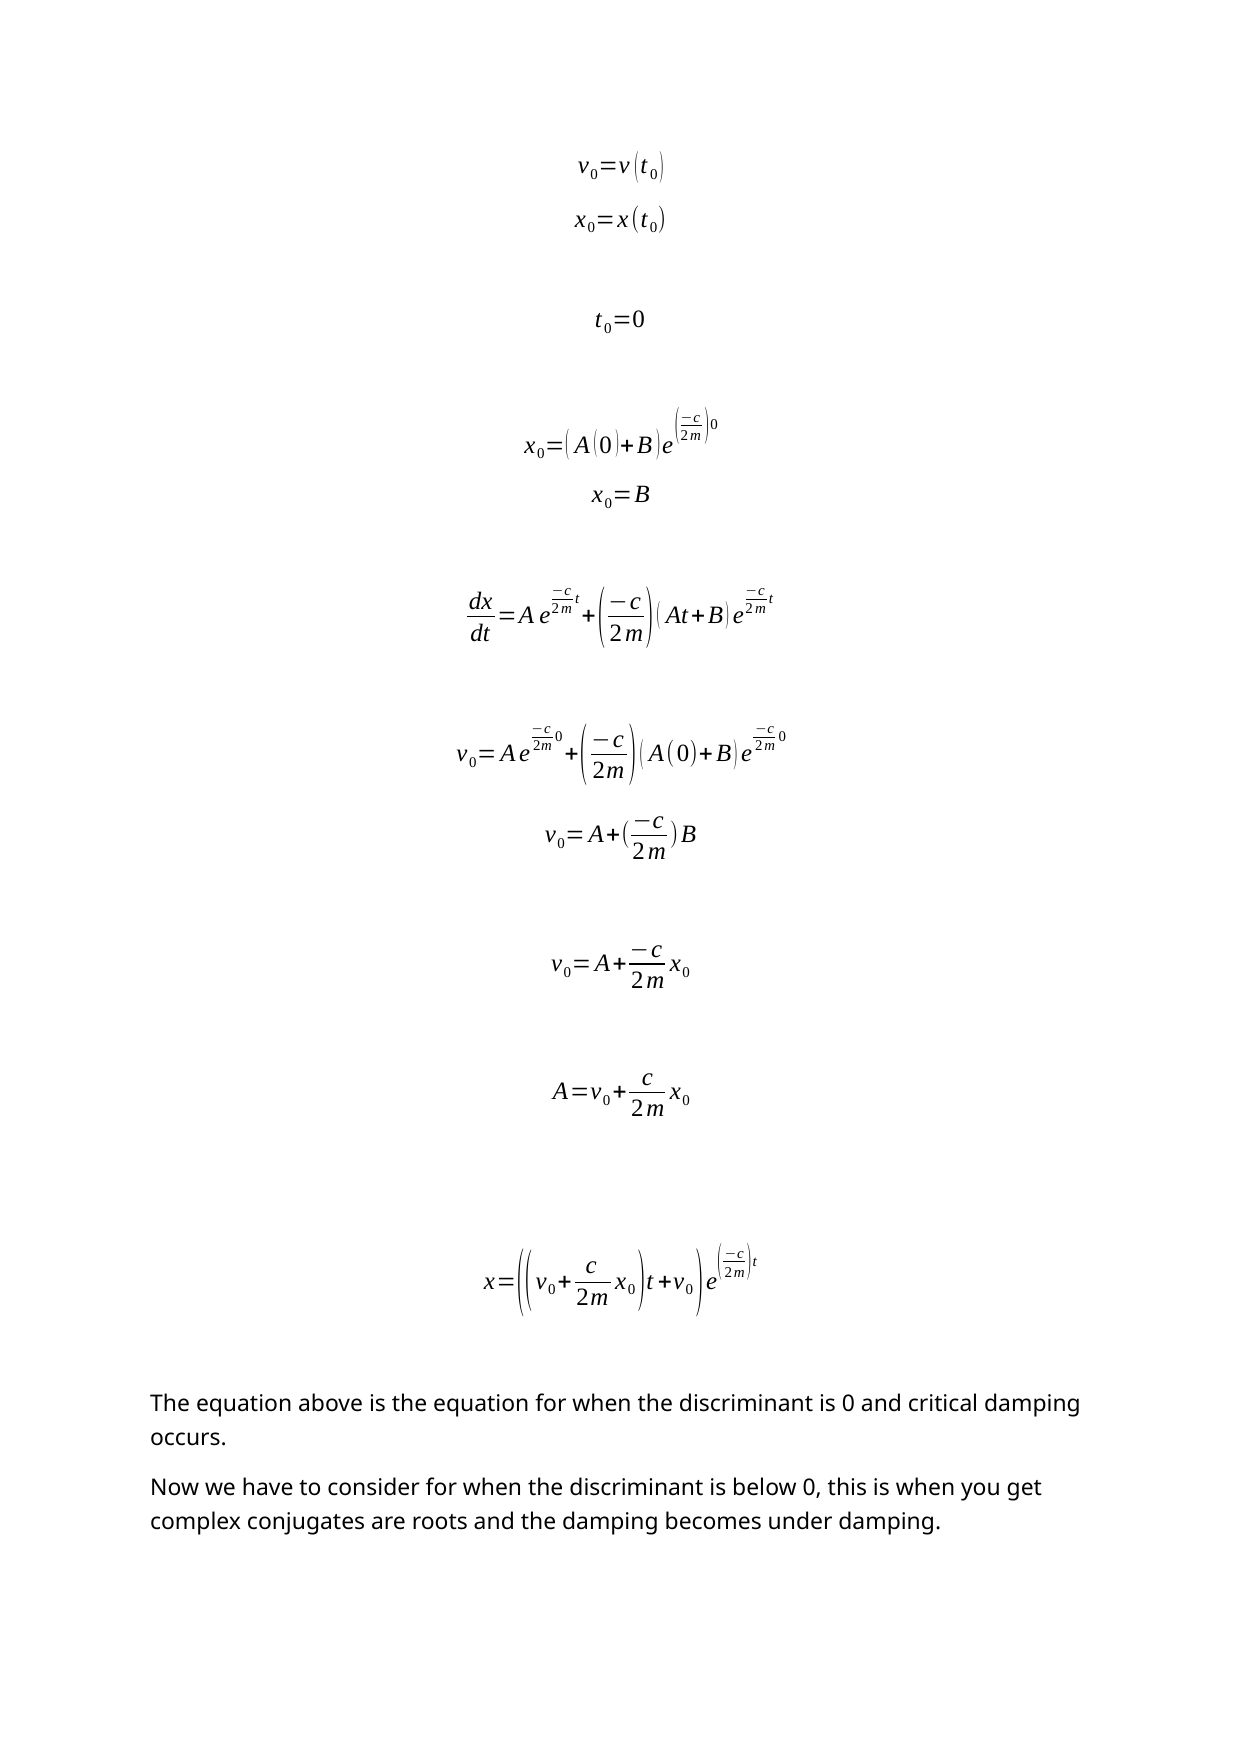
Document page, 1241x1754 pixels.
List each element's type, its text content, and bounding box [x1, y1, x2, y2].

text The equation above is the equation for when the discriminant is 0 and critical damping occurs. [150, 1387, 1090, 1452]
text Now we have to consider for when the discriminant is below 0, this is when you get complex conjugates are roots and the damping becomes under damping. [150, 1471, 1090, 1536]
